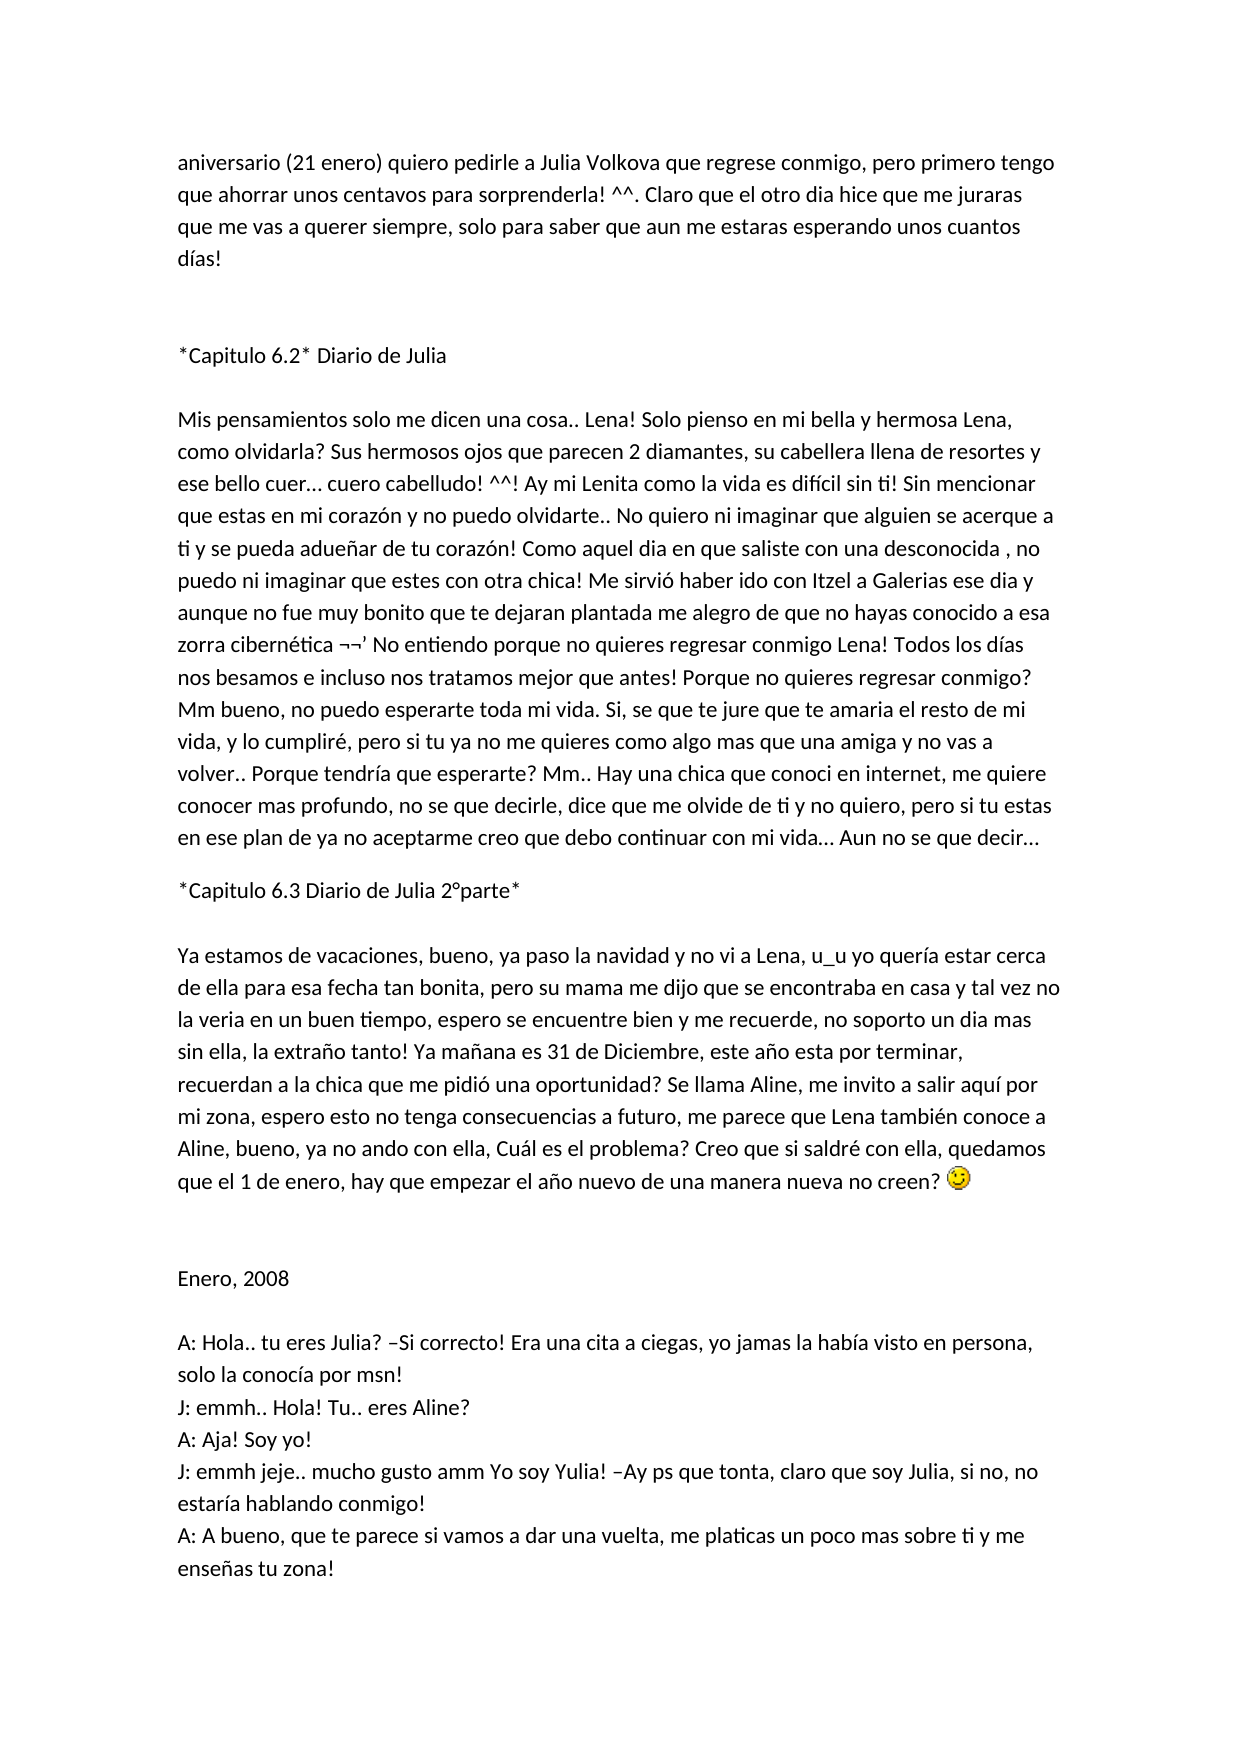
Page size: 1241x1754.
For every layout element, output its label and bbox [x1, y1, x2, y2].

picture [947, 1166, 971, 1190]
text [177, 877, 1063, 1582]
text [177, 148, 1063, 852]
